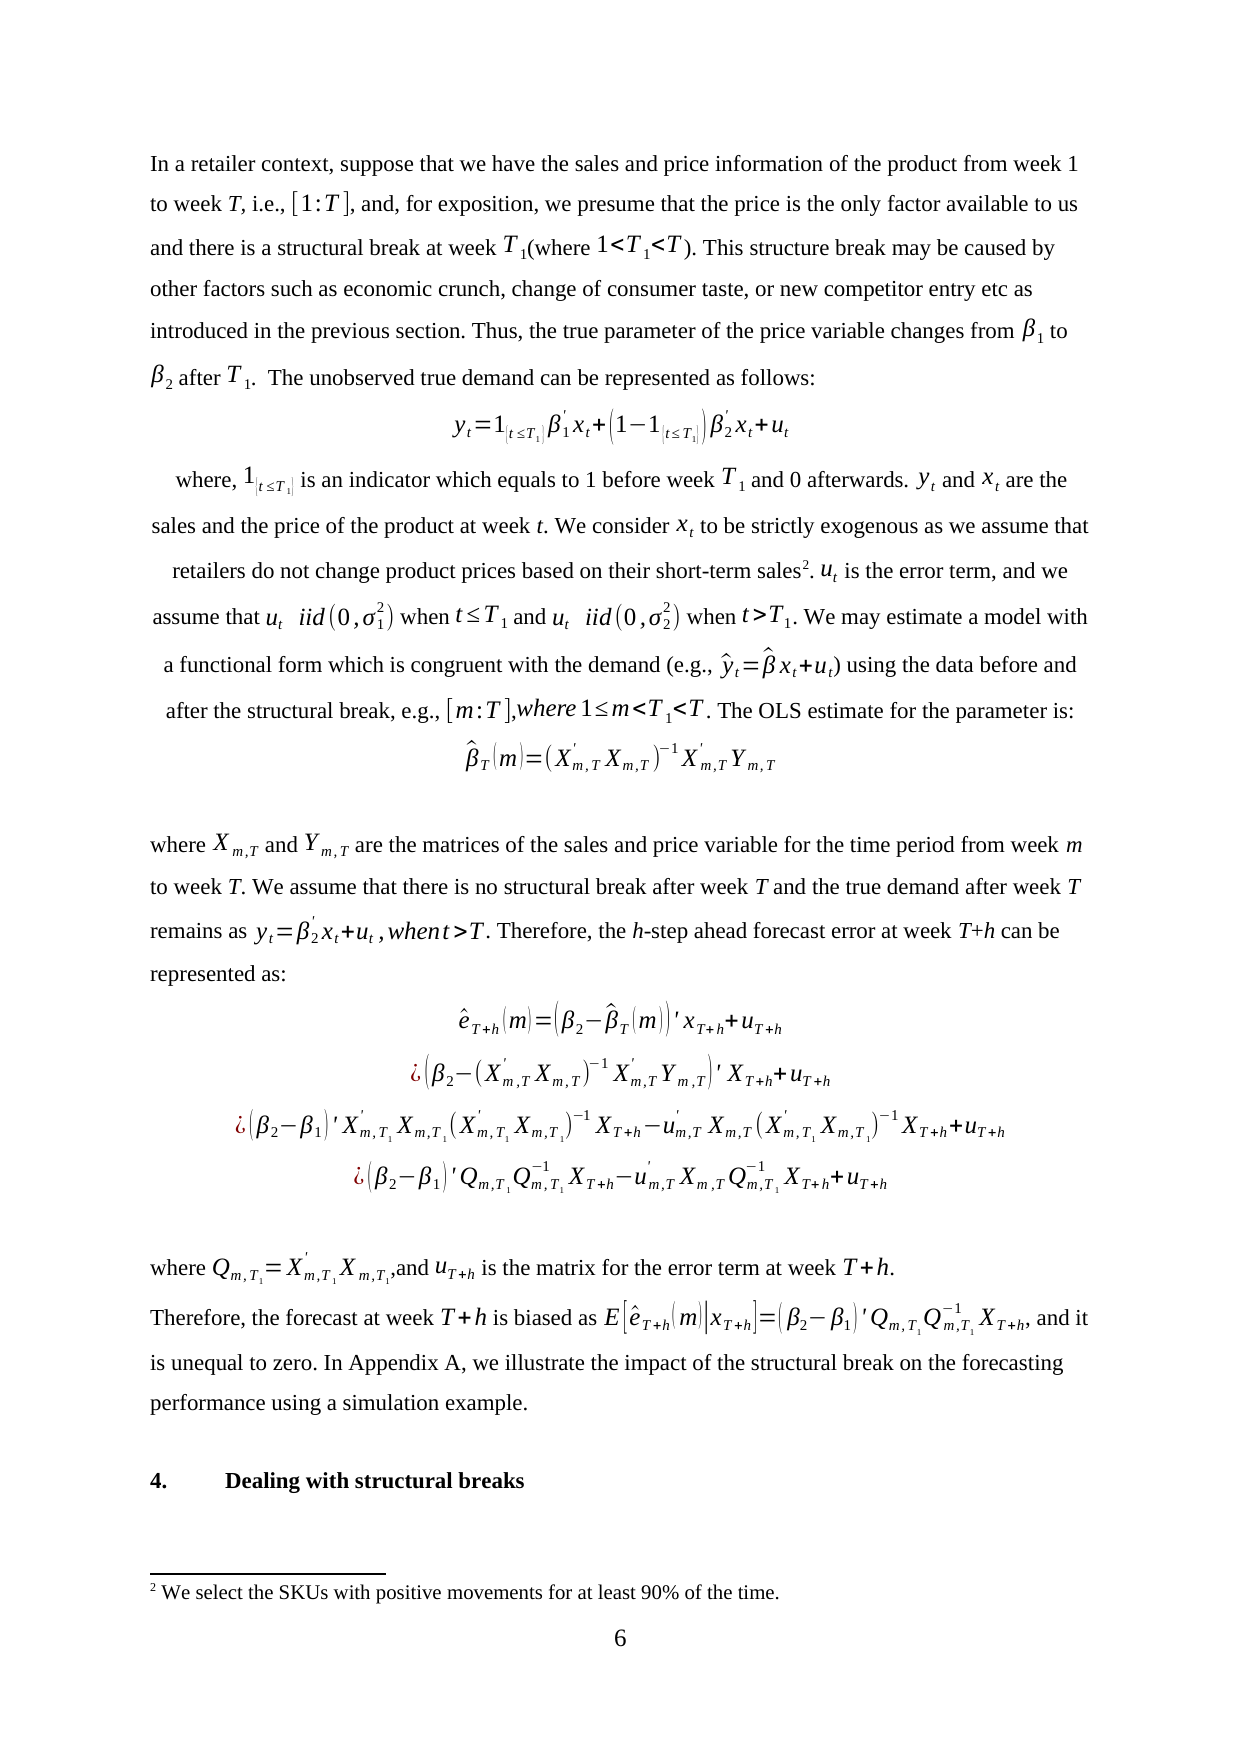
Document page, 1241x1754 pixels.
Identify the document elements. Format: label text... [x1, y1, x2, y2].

subtitle 4. Dealing with structural breaks [150, 1468, 1090, 1494]
text where and are the matrices of the sales and price variable for the time period from week m to week T. We assume that there is no structural break after week T and the true demand after week T remains as . Therefore, the h-step ahead forecast error at week T+h can be represented as: [150, 828, 1090, 987]
text where, is an indicator which equals to 1 before week and 0 afterwards. and are the sales and the price of the product at week t. We consider to be strictly exogenous as we assume that retailers do not change product prices based on their short-term sales. is the error term, and we assume that when and when . We may estimate a model with a functional form which is congruent with the demand (e.g., ) using the data before and after the structural break, e.g., ,. The OLS estimate for the parameter is: [150, 461, 1090, 726]
text In a retailer context, suppose that we have the sales and price information of the product from week 1 to week T, i.e., , and, for exposition, we presume that the price is the only factor available to us and there is a structural break at week (where ). This structure break may be caused by other factors such as economic crunch, change of consumer taste, or new competitor entry etc as introduced in the previous section. Thus, the true parameter of the price variable changes from to after . The unobserved true demand can be represented as follows: [150, 150, 1090, 393]
text Therefore, the forecast at week is biased as , and it is unequal to zero. In Appendix A, we illustrate the impact of the structural break on the forecasting performance using a simulation example. [150, 1299, 1090, 1415]
text where ,and is the matrix for the error term at week . [150, 1249, 1090, 1286]
